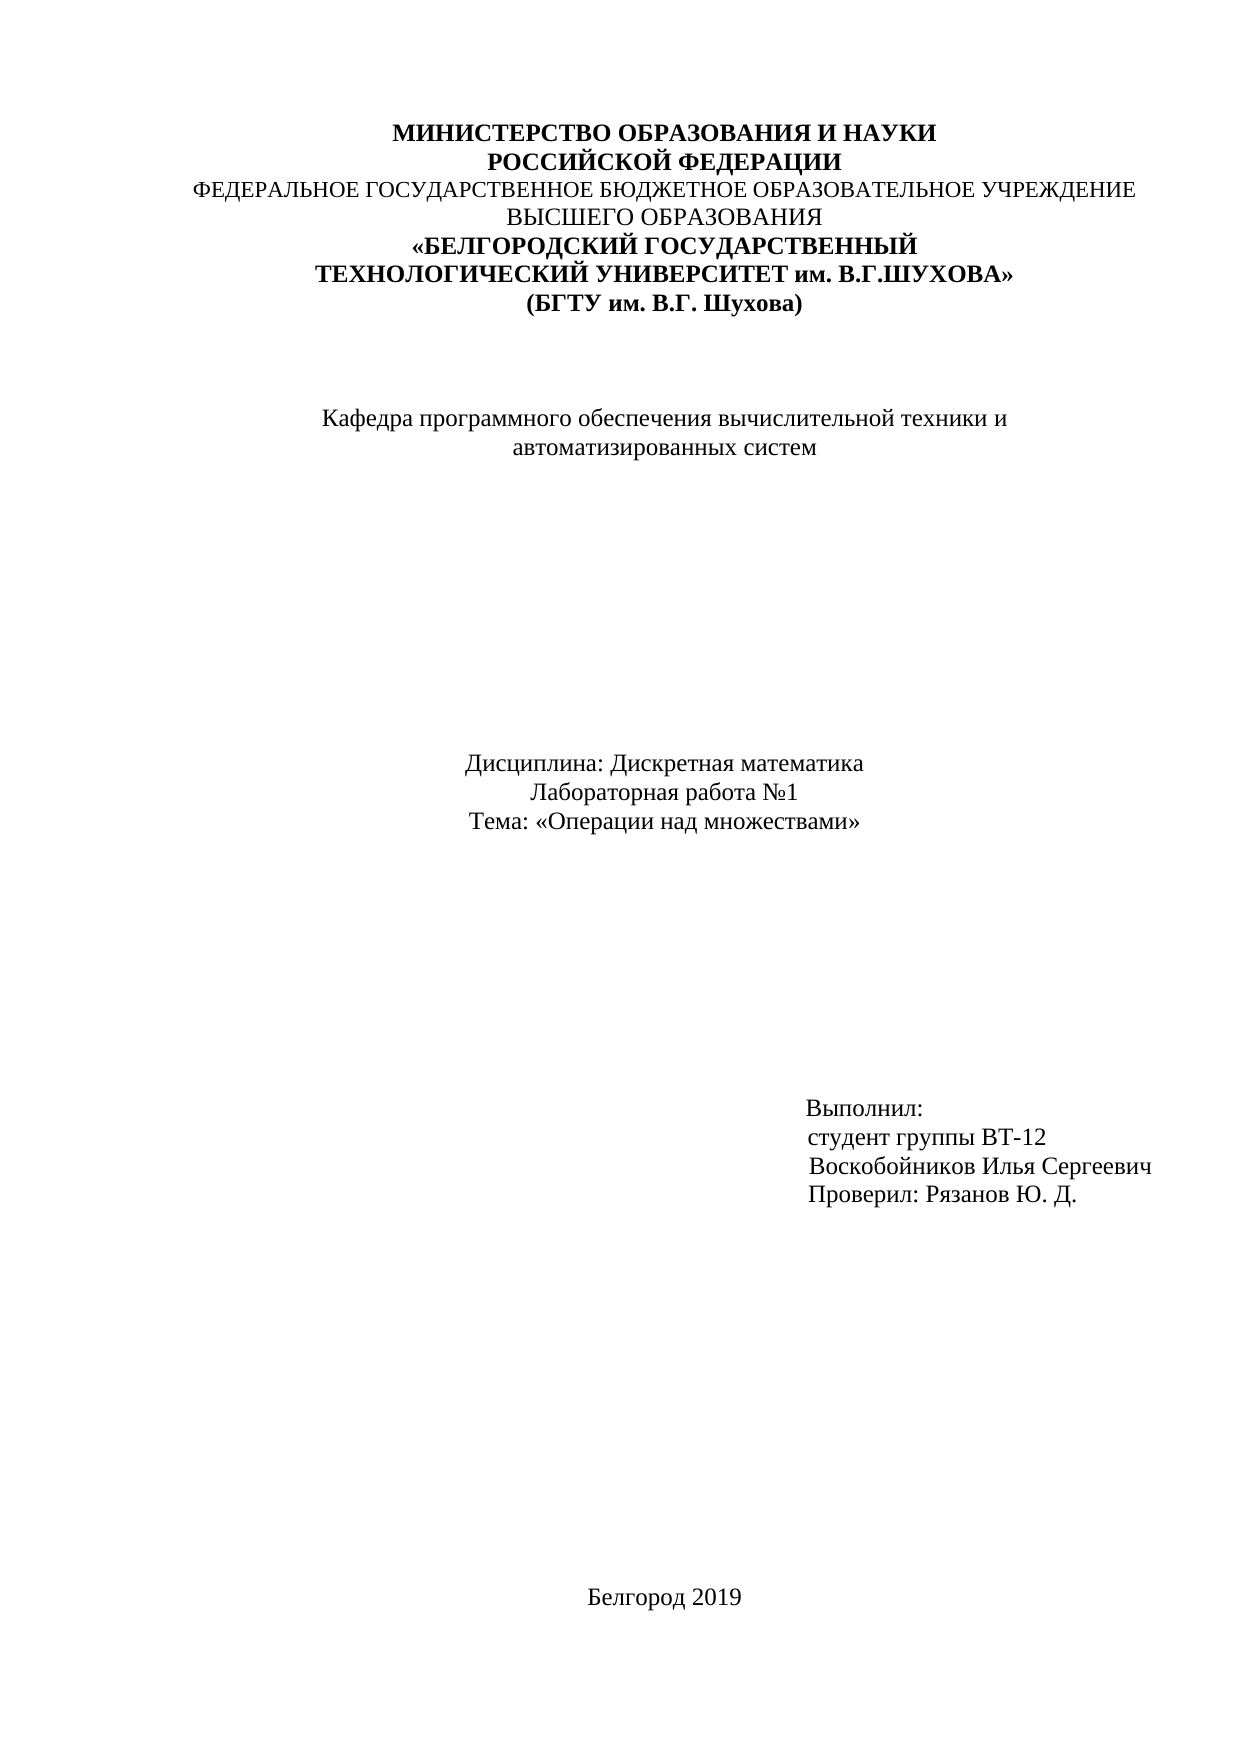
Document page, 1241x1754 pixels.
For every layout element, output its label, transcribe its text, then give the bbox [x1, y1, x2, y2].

text Лабораторная работа №1 [177, 777, 1152, 806]
text Дисциплина: Дискретная математика [177, 748, 1152, 777]
text (БГТУ им. В.Г. Шухова) [177, 288, 1152, 317]
text Выполнил: [177, 1093, 1152, 1122]
text ВЫСШЕГО ОБРАЗОВАНИЯ [177, 202, 1152, 231]
text автоматизированных систем [177, 432, 1152, 461]
text ФЕДЕРАЛЬНОЕ ГОСУДАРСТВЕННОЕ БЮДЖЕТНОЕ ОБРАЗОВАТЕЛЬНОЕ УЧРЕЖДЕНИЕ [177, 176, 1152, 202]
text студент группы ВТ-12 [177, 1122, 1152, 1151]
text Проверил: Рязанов Ю. Д. [177, 1179, 1152, 1208]
text РОССИЙСКОЙ ФЕДЕРАЦИИ [177, 147, 1152, 176]
text «БЕЛГОРОДСКИЙ ГОСУДАРСТВЕННЫЙ [177, 231, 1152, 259]
text МИНИСТЕРСТВО ОБРАЗОВАНИЯ И НАУКИ [177, 118, 1152, 147]
text Белгород 2019 [177, 1582, 1152, 1611]
text ТЕХНОЛОГИЧЕСКИЙ УНИВЕРСИТЕТ им. В.Г.ШУХОВА» [177, 259, 1152, 288]
text Воскобойников Илья Сергеевич [177, 1151, 1152, 1179]
text Кафедра программного обеспечения вычислительной техники и [177, 403, 1152, 432]
text Тема: «Операции над множествами» [177, 806, 1152, 834]
